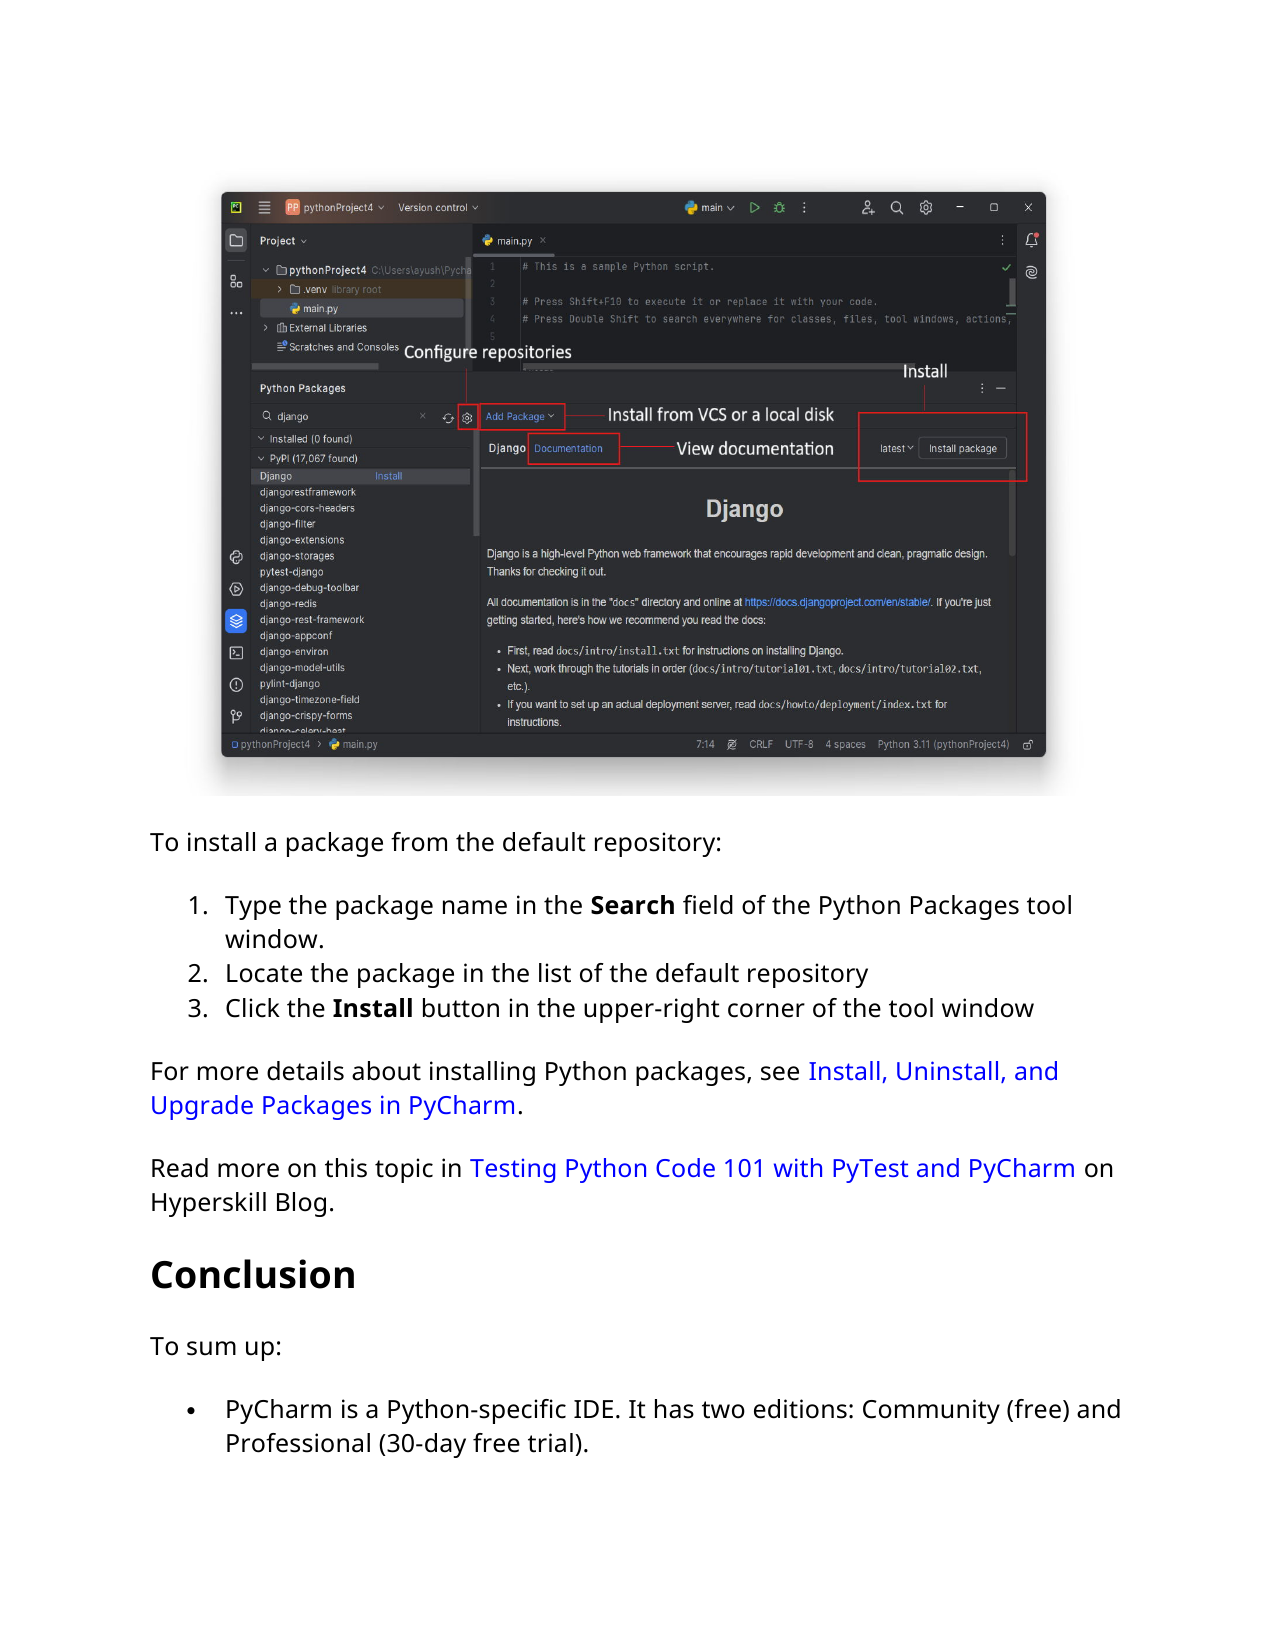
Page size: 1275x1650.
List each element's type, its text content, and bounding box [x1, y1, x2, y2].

text To install a package from the default repository: [150, 825, 1125, 859]
list PyCharm is a Python-specific IDE. It has two editions: Community (free) and Professional (30-day free trial). [187, 1391, 1125, 1459]
list Click the Install button in the upper-right corner of the tool window [187, 990, 1125, 1024]
text For more details about installing Python packages, see Install, Uninstall, and Upgrade Packages in PyCharm. [150, 1053, 1125, 1122]
text Read more on this topic in Testing Python Code 101 with PyTest and PyCharm on Hyperskill Blog. [150, 1151, 1125, 1219]
text Conclusion [150, 1248, 1125, 1299]
text To sum up: [150, 1328, 1125, 1362]
list Type the package name in the Search field of the Python Packages tool window. [187, 888, 1125, 956]
picture [150, 150, 1122, 796]
list Locate the package in the list of the default repository [187, 956, 1125, 990]
